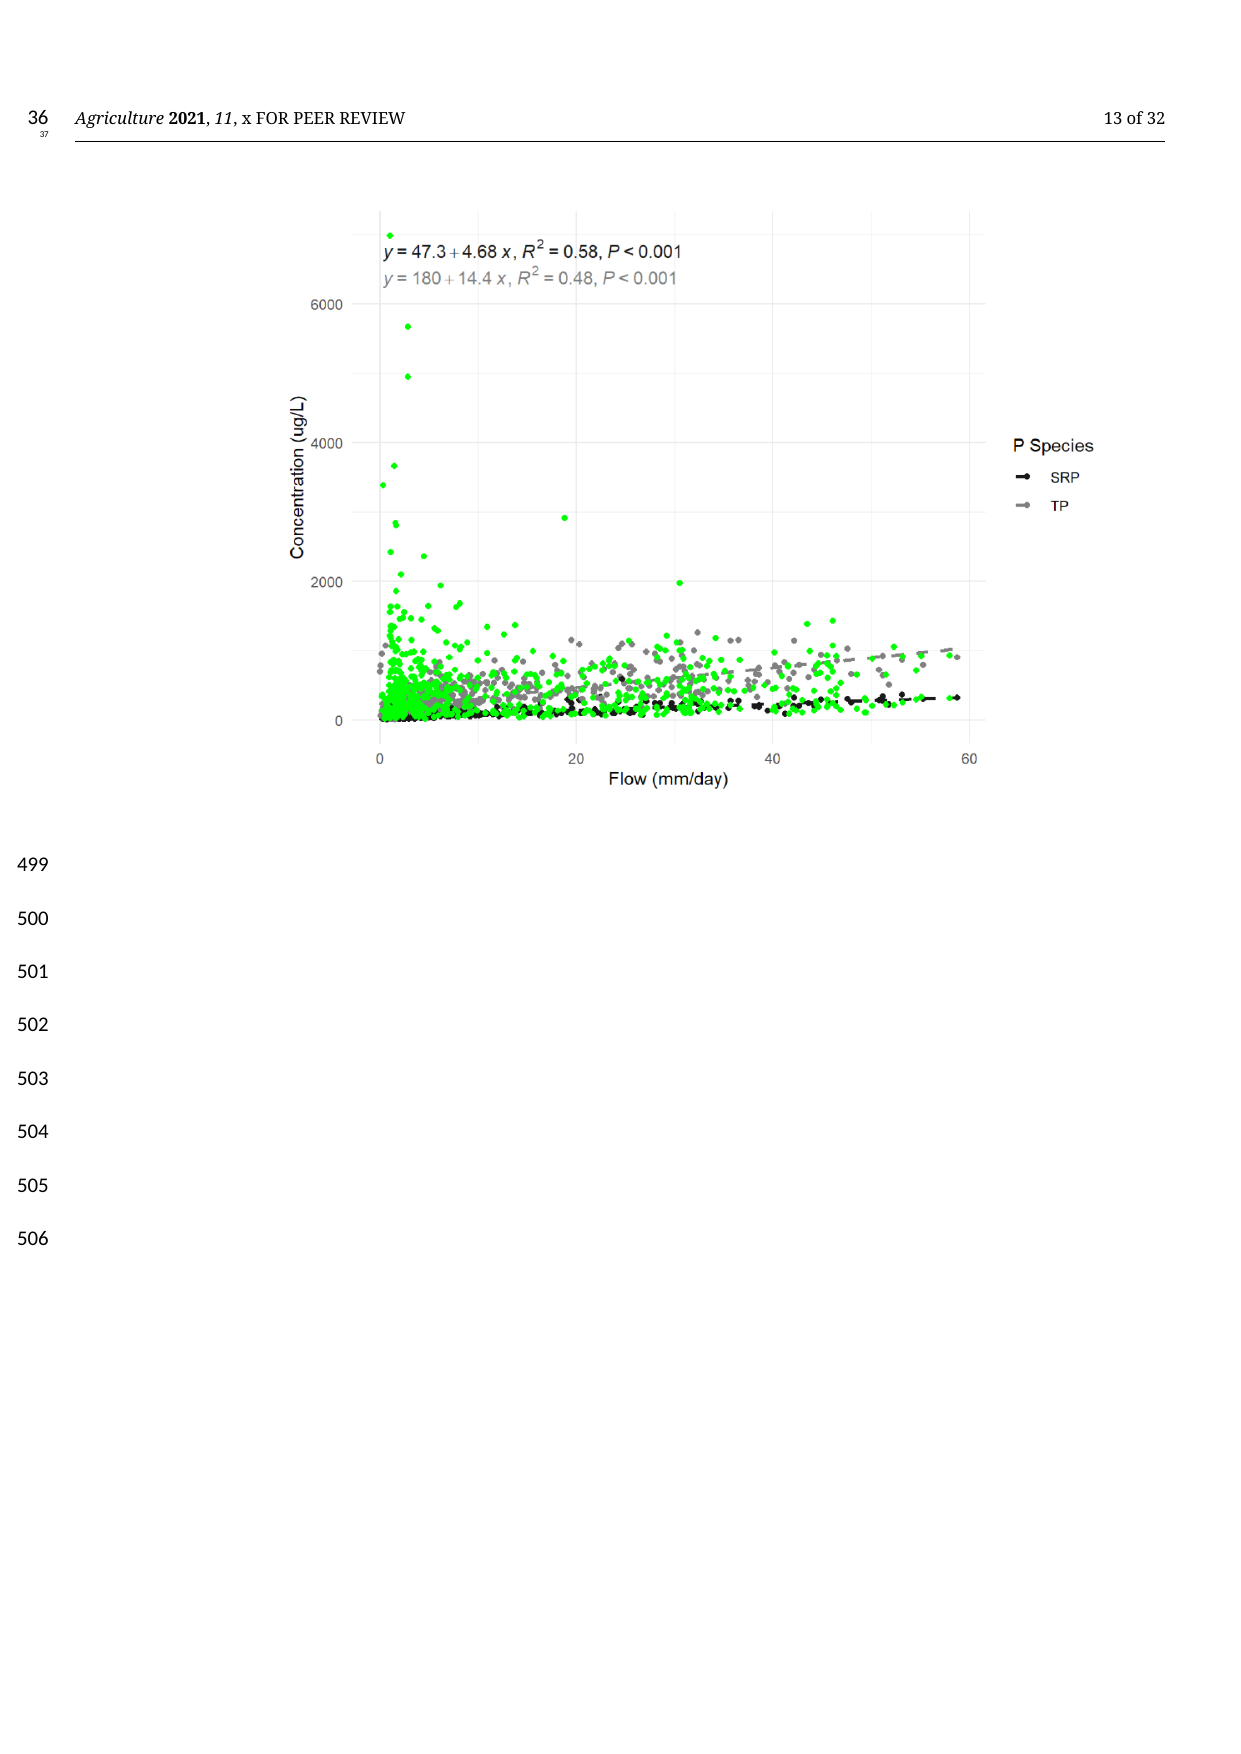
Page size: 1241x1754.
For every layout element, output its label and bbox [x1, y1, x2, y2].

picture [261, 208, 1097, 797]
